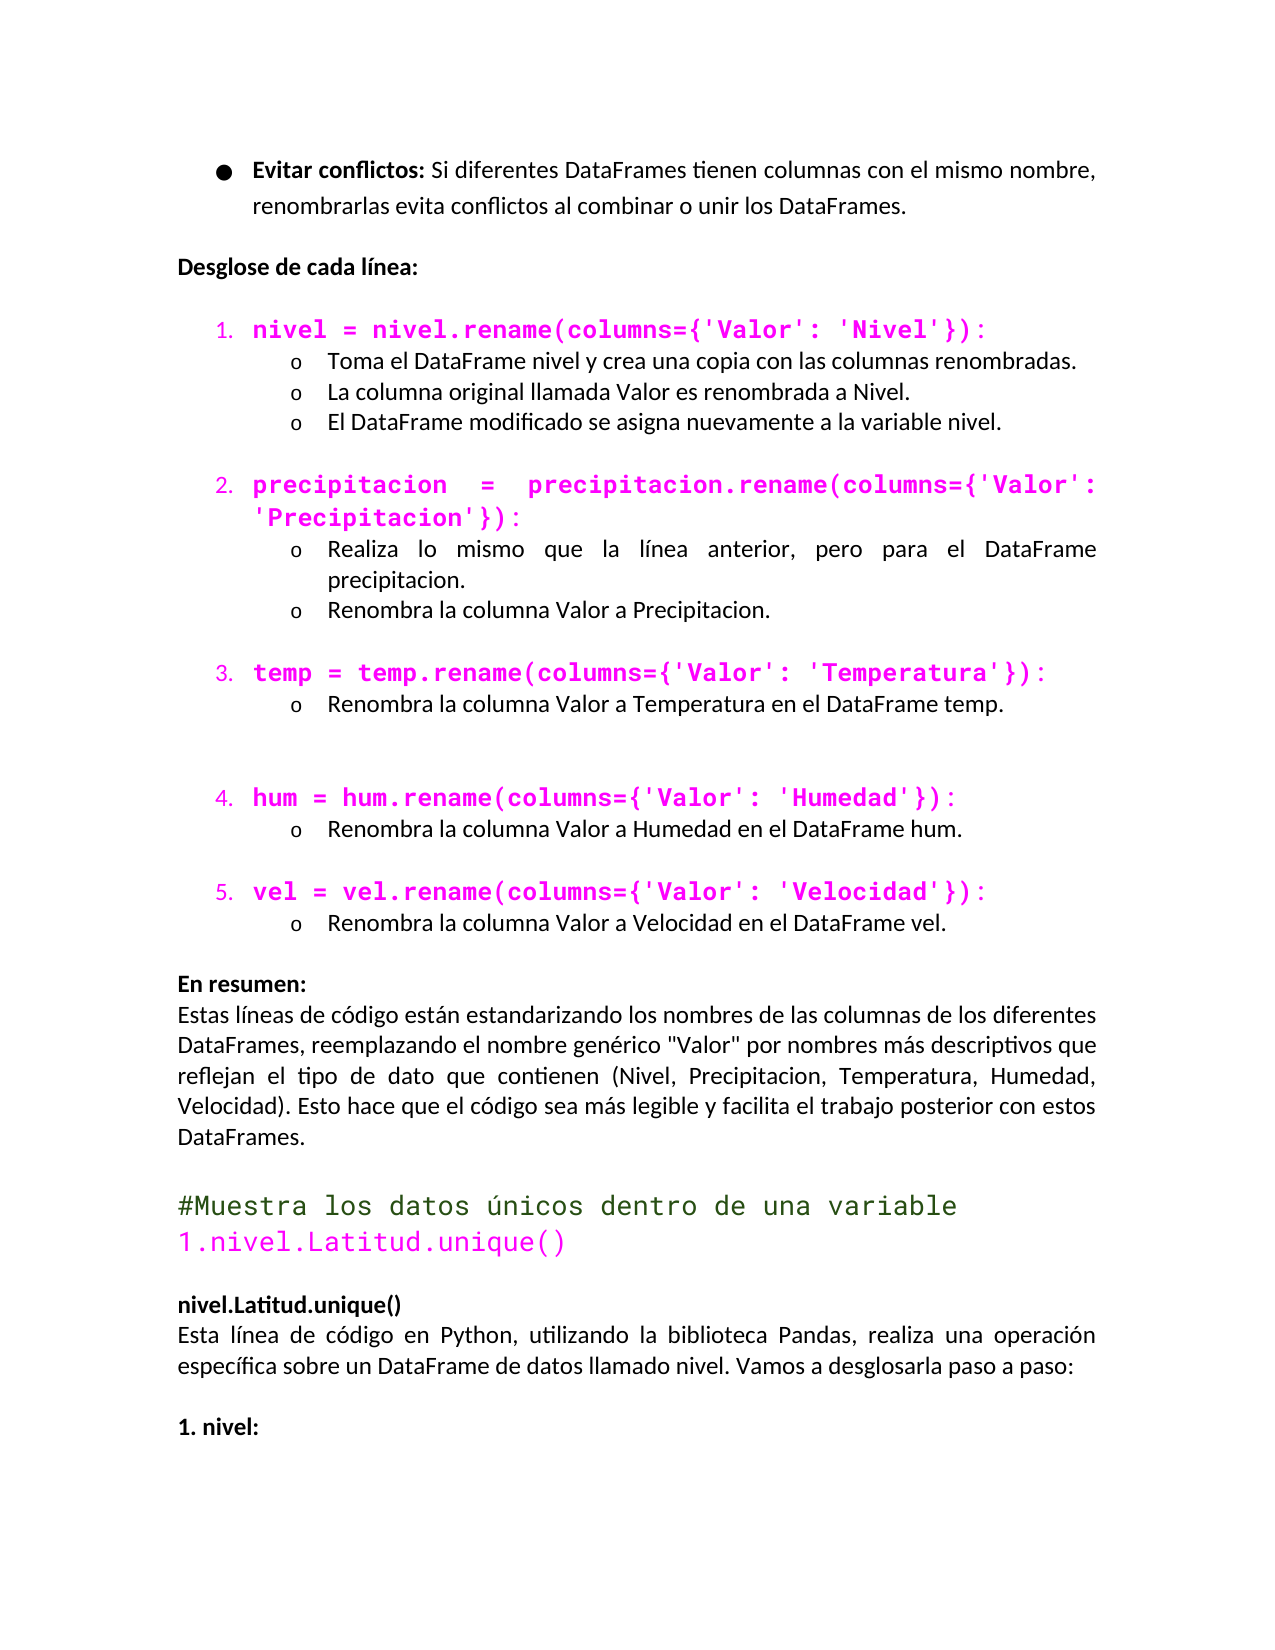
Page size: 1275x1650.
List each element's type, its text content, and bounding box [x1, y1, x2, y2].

list vel = vel.rename(columns={'Valor': 'Velocidad'}): [215, 874, 1098, 907]
list El DataFrame modificado se asigna nuevamente a la variable nivel. [290, 406, 1098, 437]
list Renombra la columna Valor a Precipitacion. [290, 594, 1098, 625]
list La columna original llamada Valor es renombrada a Nivel. [290, 376, 1098, 406]
text #Muestra los datos únicos dentro de una variable [177, 1187, 1098, 1223]
text 1. nivel: [177, 1411, 1098, 1442]
text En resumen: [177, 968, 1098, 999]
list Evitar conflictos: Si diferentes DataFrames tienen columnas con el mismo nombre, renombrarlas evita conflictos al combinar o unir los DataFrames. [215, 148, 1098, 221]
list Toma el DataFrame nivel y crea una copia con las columnas renombradas. [290, 345, 1098, 376]
list Realiza lo mismo que la línea anterior, pero para el DataFrame precipitacion. [290, 533, 1098, 594]
list precipitacion = precipitacion.rename(columns={'Valor': 'Precipitacion'}): [215, 467, 1098, 533]
text 1.nivel.Latitud.unique() [177, 1223, 1098, 1258]
text Esta línea de código en Python, utilizando la biblioteca Pandas, realiza una operación específica sobre un DataFrame de datos llamado nivel. Vamos a desglosarla paso a paso: [177, 1319, 1098, 1381]
list Renombra la columna Valor a Humedad en el DataFrame hum. [290, 813, 1098, 844]
list temp = temp.rename(columns={'Valor': 'Temperatura'}): [215, 656, 1098, 689]
text nivel.Latitud.unique() [177, 1289, 1098, 1319]
text Desglose de cada línea: [177, 251, 1098, 282]
list nivel = nivel.rename(columns={'Valor': 'Nivel'}): [215, 312, 1098, 345]
list Renombra la columna Valor a Velocidad en el DataFrame vel. [290, 907, 1098, 938]
text Estas líneas de código están estandarizando los nombres de las columnas de los diferentes DataFrames, reemplazando el nombre genérico "Valor" por nombres más descriptivos que reflejan el tipo de dato que contienen (Nivel, Precipitacion, Temperatura, Humedad, Velocidad). Esto hace que el código sea más legible y facilita el trabajo posterior con estos DataFrames. [177, 999, 1098, 1151]
list Renombra la columna Valor a Temperatura en el DataFrame temp. [290, 689, 1098, 719]
list hum = hum.rename(columns={'Valor': 'Humedad'}): [215, 780, 1098, 813]
